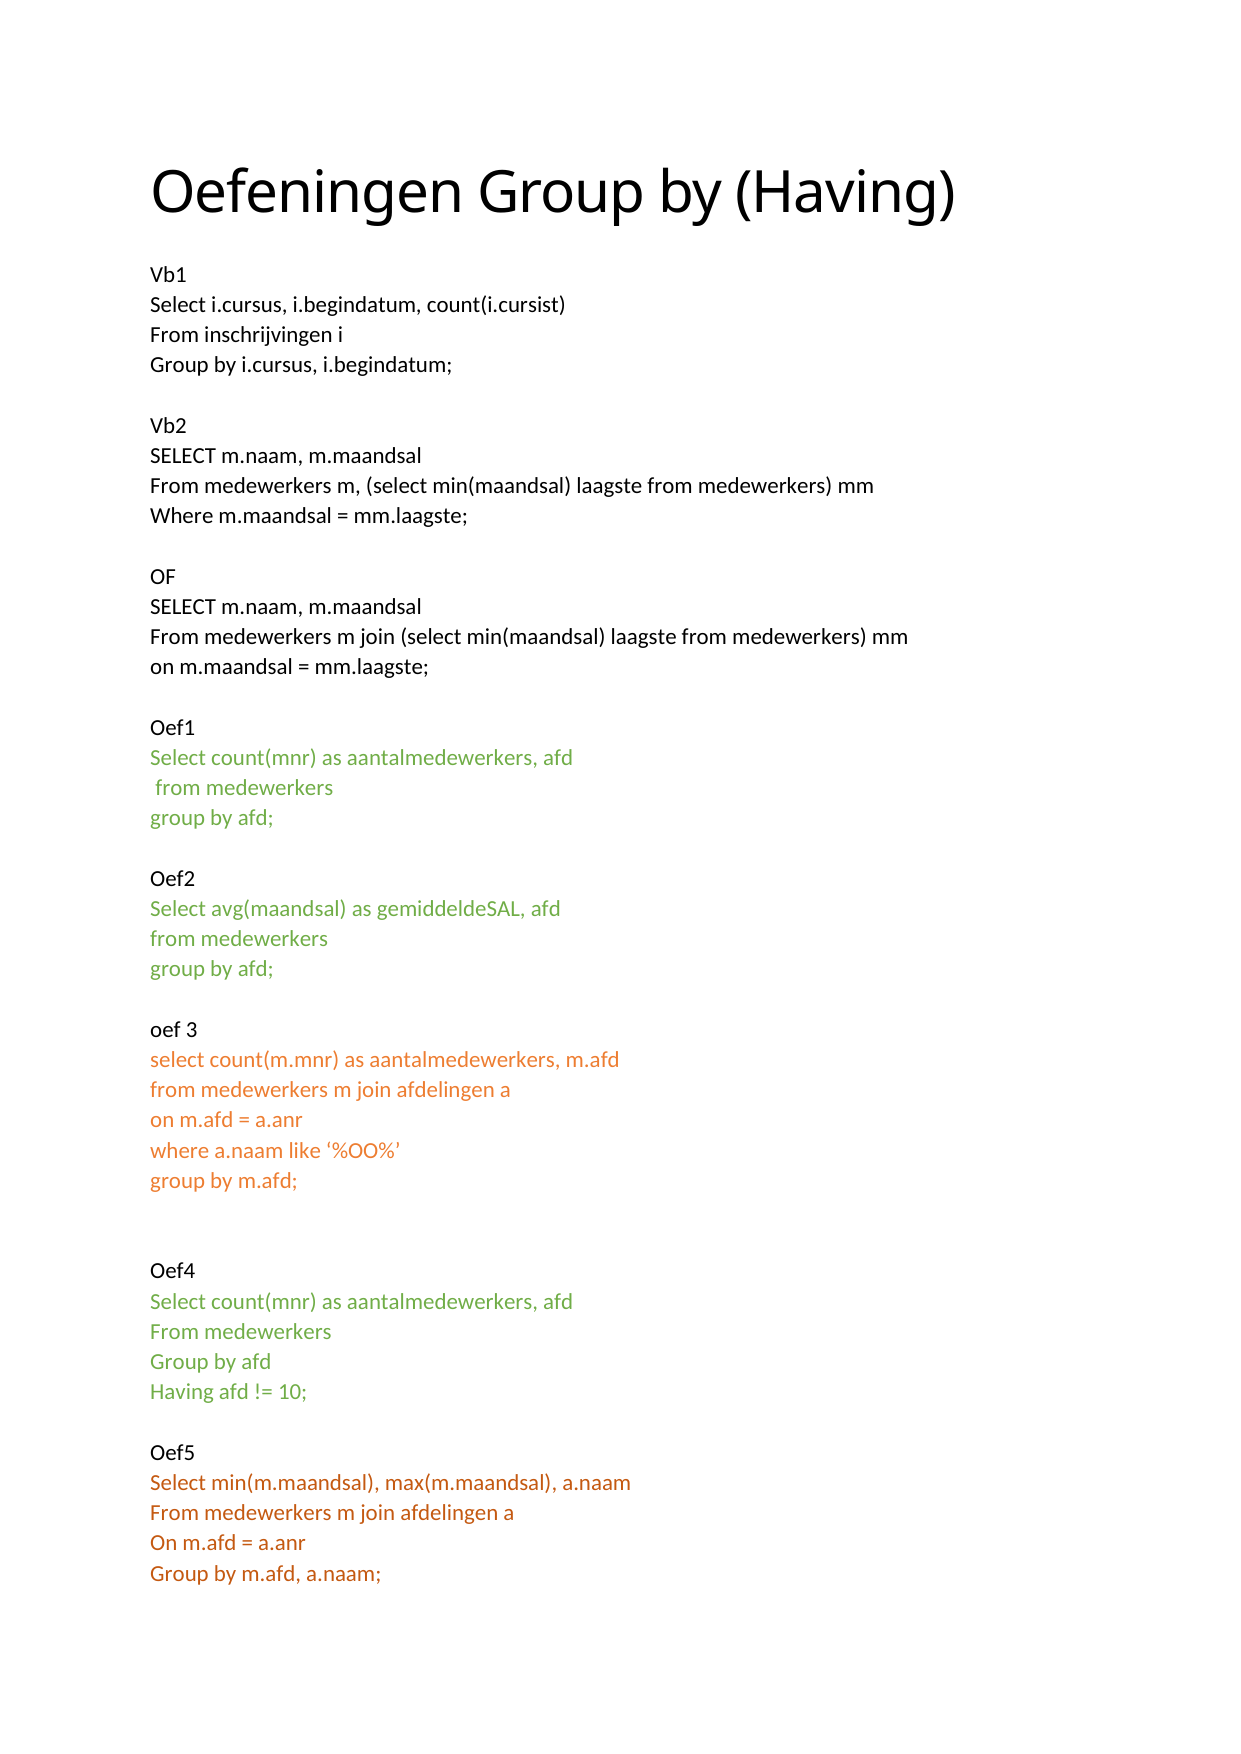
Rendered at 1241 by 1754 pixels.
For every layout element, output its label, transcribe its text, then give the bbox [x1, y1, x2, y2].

text Oef5 [150, 1438, 1090, 1466]
title Oefeningen Group by (Having) [150, 150, 1090, 229]
text From inschrijvingen i [150, 320, 1090, 348]
text Select count(mnr) as aantalmedewerkers, afd [150, 743, 1090, 771]
text where a.naam like ‘%OO%’ [150, 1136, 1090, 1164]
text from medewerkers [150, 773, 1090, 801]
text Oef1 [150, 713, 1090, 741]
text From medewerkers m join afdelingen a [150, 1498, 1090, 1526]
text SELECT m.naam, m.maandsal [150, 592, 1090, 620]
text Where m.maandsal = mm.laagste; [150, 501, 1090, 529]
text From medewerkers m, (select min(maandsal) laagste from medewerkers) mm [150, 471, 1090, 499]
text Group by i.cursus, i.begindatum; [150, 350, 1090, 378]
text Oef2 [150, 864, 1090, 892]
text Vb1 [150, 260, 1090, 288]
text Oef4 [150, 1257, 1090, 1284]
text on m.maandsal = mm.laagste; [150, 652, 1090, 680]
text Select i.cursus, i.begindatum, count(i.cursist) [150, 290, 1090, 318]
text group by afd; [150, 954, 1090, 982]
text Having afd != 10; [150, 1377, 1090, 1405]
text OF [150, 562, 1090, 590]
text Select count(mnr) as aantalmedewerkers, afd [150, 1287, 1090, 1315]
text Group by afd [150, 1347, 1090, 1375]
text from medewerkers [150, 924, 1090, 952]
text On m.afd = a.anr [150, 1528, 1090, 1556]
text Group by m.afd, a.naam; [150, 1559, 1090, 1587]
text group by m.afd; [150, 1166, 1090, 1194]
text From medewerkers m join (select min(maandsal) laagste from medewerkers) mm [150, 622, 1090, 650]
text Select min(m.maandsal), max(m.maandsal), a.naam [150, 1468, 1090, 1496]
text on m.afd = a.anr [150, 1106, 1090, 1133]
text oef 3 [150, 1015, 1090, 1043]
text from medewerkers m join afdelingen a [150, 1075, 1090, 1103]
text group by afd; [150, 803, 1090, 831]
text Select avg(maandsal) as gemiddeldeSAL, afd [150, 894, 1090, 922]
text From medewerkers [150, 1317, 1090, 1345]
text SELECT m.naam, m.maandsal [150, 441, 1090, 469]
text select count(m.mnr) as aantalmedewerkers, m.afd [150, 1045, 1090, 1073]
text Vb2 [150, 411, 1090, 439]
